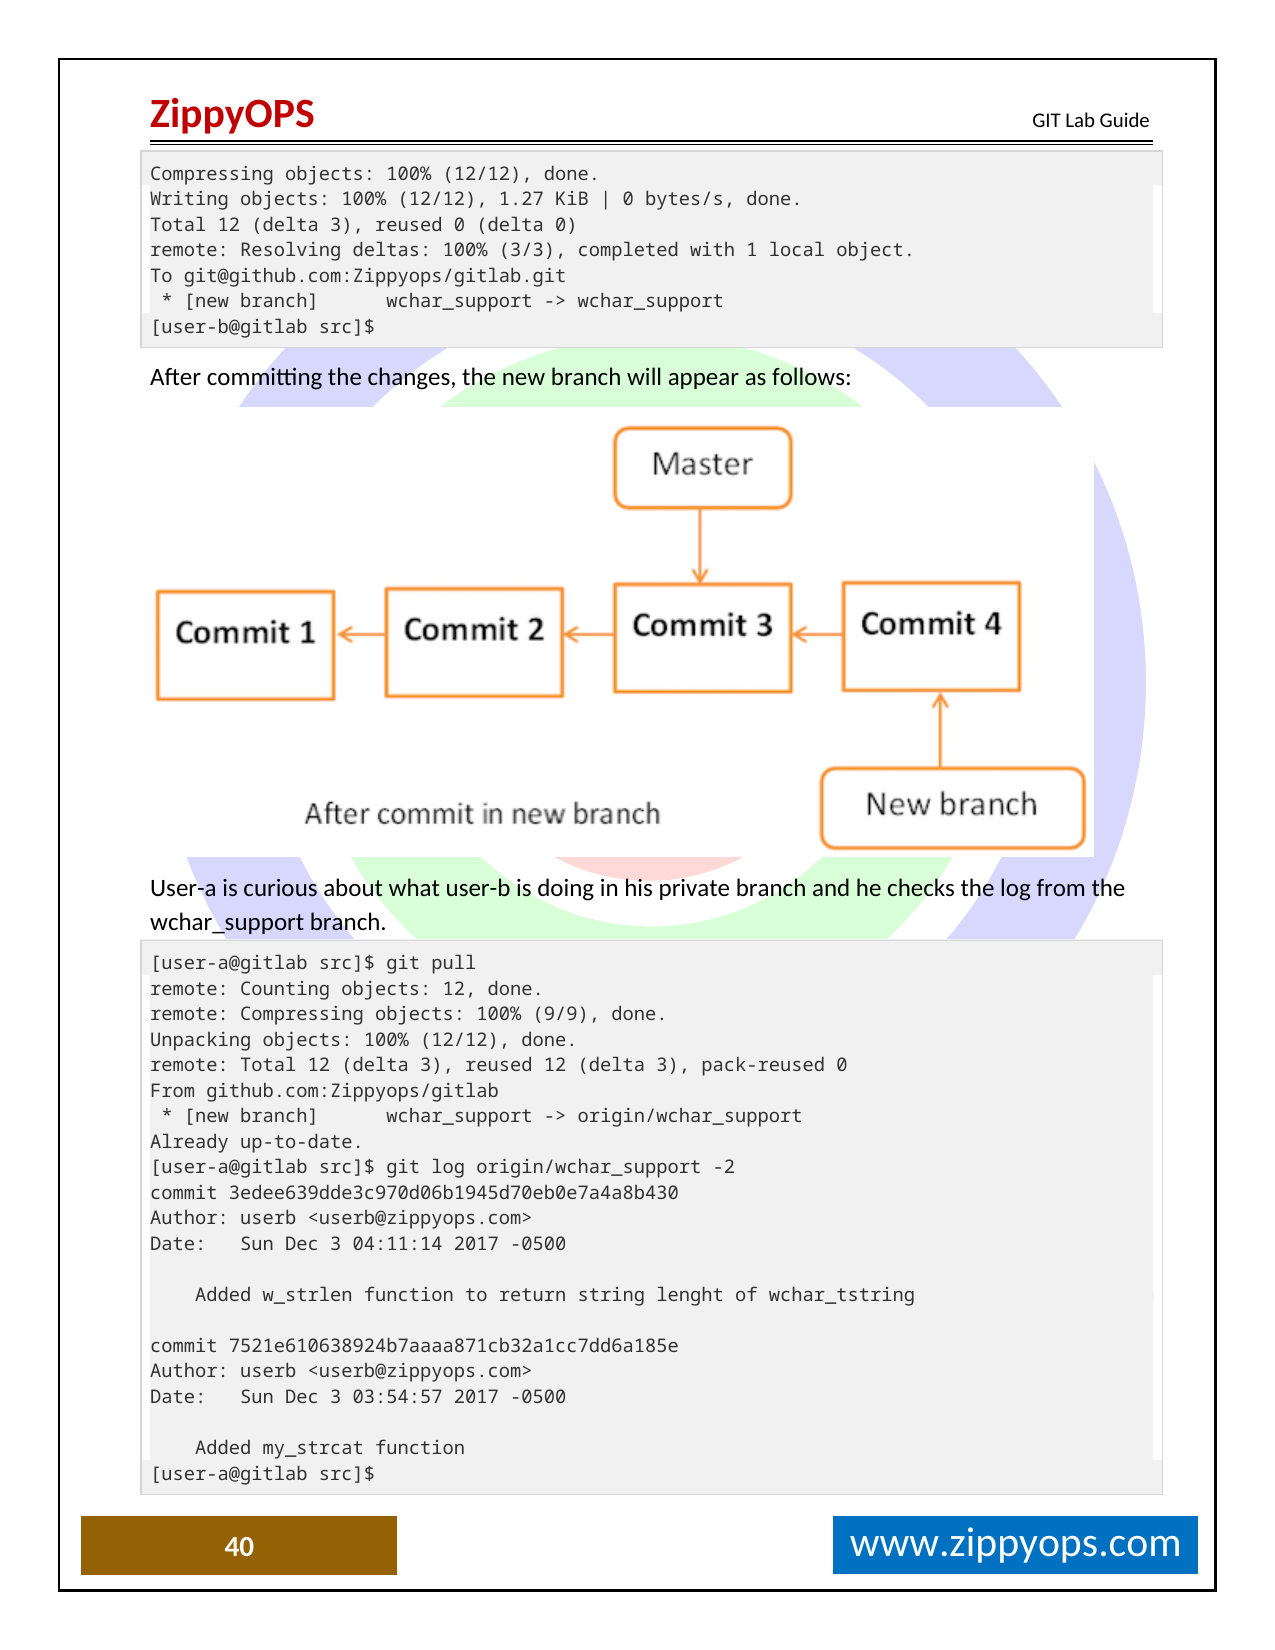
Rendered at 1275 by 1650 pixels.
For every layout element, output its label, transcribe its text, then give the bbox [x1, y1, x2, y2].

text Added w_strlen function to return string lenght of wchar_tstring [150, 1281, 1153, 1307]
text commit 7521e610638924b7aaaa871cb32a1cc7dd6a185e [150, 1332, 1153, 1358]
text After committing the changes, the new branch will appear as follows: [150, 361, 1153, 391]
text Already up-to-date. [150, 1128, 1153, 1154]
text Added my_strcat function [150, 1434, 1153, 1450]
text Author: userb <userb@zippyops.com> [150, 1358, 1153, 1383]
text Date: Sun Dec 3 03:54:57 2017 -0500 [150, 1383, 1153, 1409]
text [user-a@gitlab src]$ [142, 1450, 1162, 1494]
text From github.com:Zippyops/gitlab [150, 1077, 1153, 1103]
text commit 3edee639dde3c970d06b1945d70eb0e7a4a8b430 [150, 1179, 1153, 1205]
text remote: Counting objects: 12, done. [150, 975, 1153, 1001]
text To git@github.com:Zippyops/gitlab.git [150, 262, 1153, 287]
text Compressing objects: 100% (12/12), done. [142, 152, 1162, 185]
text remote: Total 12 (delta 3), reused 12 (delta 3), pack-reused 0 [150, 1052, 1153, 1077]
text remote: Resolving deltas: 100% (3/3), completed with 1 local object. [150, 236, 1153, 262]
text * [new branch] wchar_support -> origin/wchar_support [150, 1103, 1153, 1128]
text [user-a@gitlab src]$ git pull [142, 941, 1162, 975]
picture [150, 407, 1094, 857]
text Total 12 (delta 3), reused 0 (delta 0) [150, 211, 1153, 236]
text [user-b@gitlab src]$ [142, 303, 1162, 347]
text User-a is curious about what user-b is doing in his private branch and he checks the log from the wchar_support branch. [150, 872, 1153, 937]
text Author: userb <userb@zippyops.com> [150, 1205, 1153, 1230]
text Date: Sun Dec 3 04:11:14 2017 -0500 [150, 1230, 1153, 1256]
text Writing objects: 100% (12/12), 1.27 KiB | 0 bytes/s, done. [150, 185, 1153, 211]
text Unpacking objects: 100% (12/12), done. [150, 1026, 1153, 1052]
text [user-a@gitlab src]$ git log origin/wchar_support -2 [150, 1154, 1153, 1179]
text * [new branch] wchar_support -> wchar_support [150, 287, 1153, 303]
text remote: Compressing objects: 100% (9/9), done. [150, 1001, 1153, 1026]
